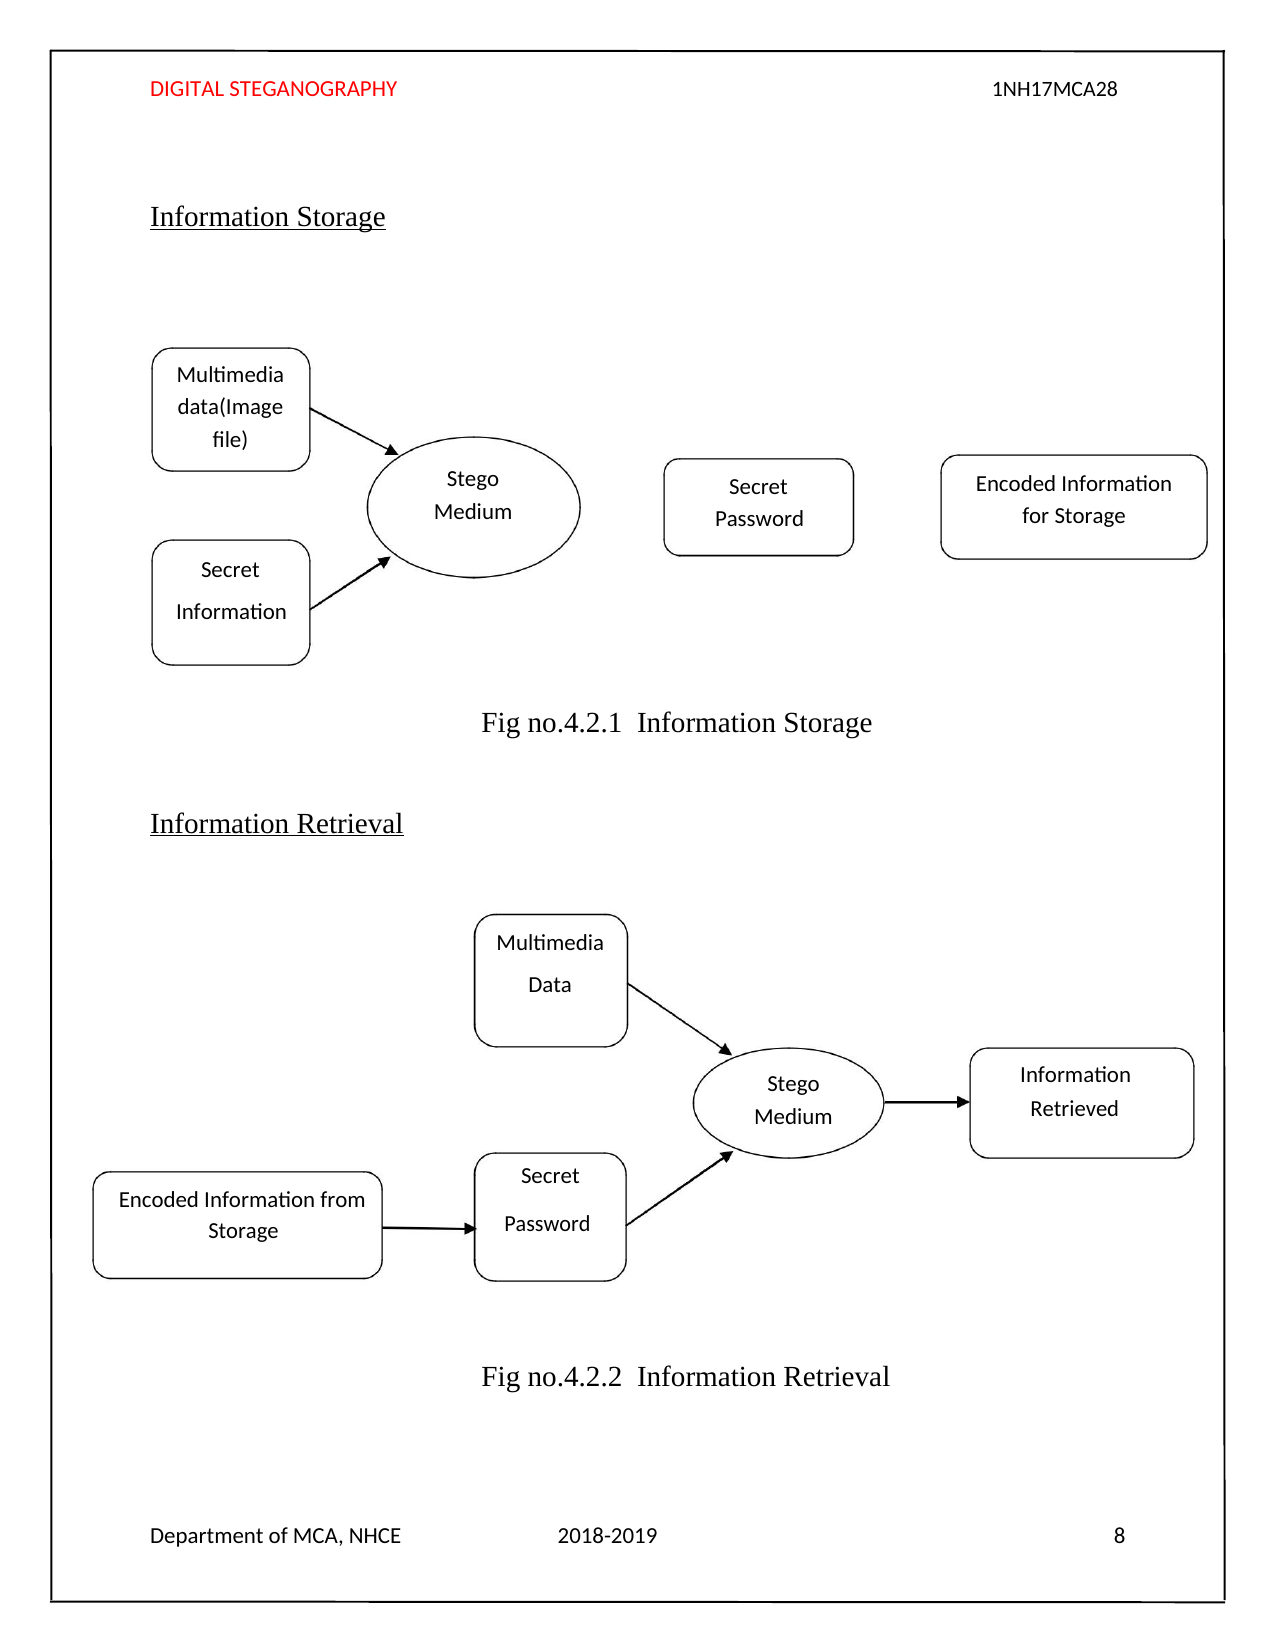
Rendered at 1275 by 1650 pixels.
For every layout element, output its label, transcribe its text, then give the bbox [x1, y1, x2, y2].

text Encoded Information [975, 469, 1173, 497]
table_cell Medium [748, 1097, 925, 1130]
text for Storage [975, 501, 1173, 529]
table_header [433, 1189, 594, 1212]
table_cell [925, 1088, 1137, 1097]
picture [89, 911, 1196, 1284]
text Fig no.4.2.2 Information Retrieval [481, 1359, 1173, 1393]
table_cell Password [433, 1212, 594, 1236]
text Information [112, 597, 350, 625]
table_header Department of MCA, NHCE [150, 1521, 475, 1549]
table_cell [925, 1121, 1137, 1130]
table_header Stego [748, 1060, 925, 1097]
table_header Information [925, 1060, 1137, 1088]
table_cell [433, 1236, 594, 1244]
table_header 2018-2019 [475, 1521, 881, 1549]
table_cell Retrieved [925, 1097, 1137, 1121]
text Secret [521, 1161, 1173, 1189]
text Fig no.4.2.1 Information Storage [481, 705, 1173, 739]
table_header 8 [881, 1521, 1125, 1549]
text Information Retrieval [150, 806, 1173, 839]
text Password [714, 504, 804, 532]
picture [661, 451, 1210, 562]
text Multimedia [112, 360, 348, 388]
text Secret [714, 472, 802, 500]
text Information Storage [150, 199, 1173, 233]
text Data [112, 970, 987, 998]
text Secret [112, 555, 348, 583]
text Medium [306, 497, 639, 525]
text file) [112, 425, 348, 453]
text DIGITAL STEGANOGRAPHY 1NH17MCA28 [150, 74, 1173, 102]
text Multimedia [112, 928, 987, 956]
table_header Encoded Information from [113, 1189, 433, 1212]
text Stego [306, 464, 639, 492]
table_cell Storage [113, 1212, 433, 1244]
picture [148, 344, 583, 668]
text data(Image [112, 392, 348, 421]
